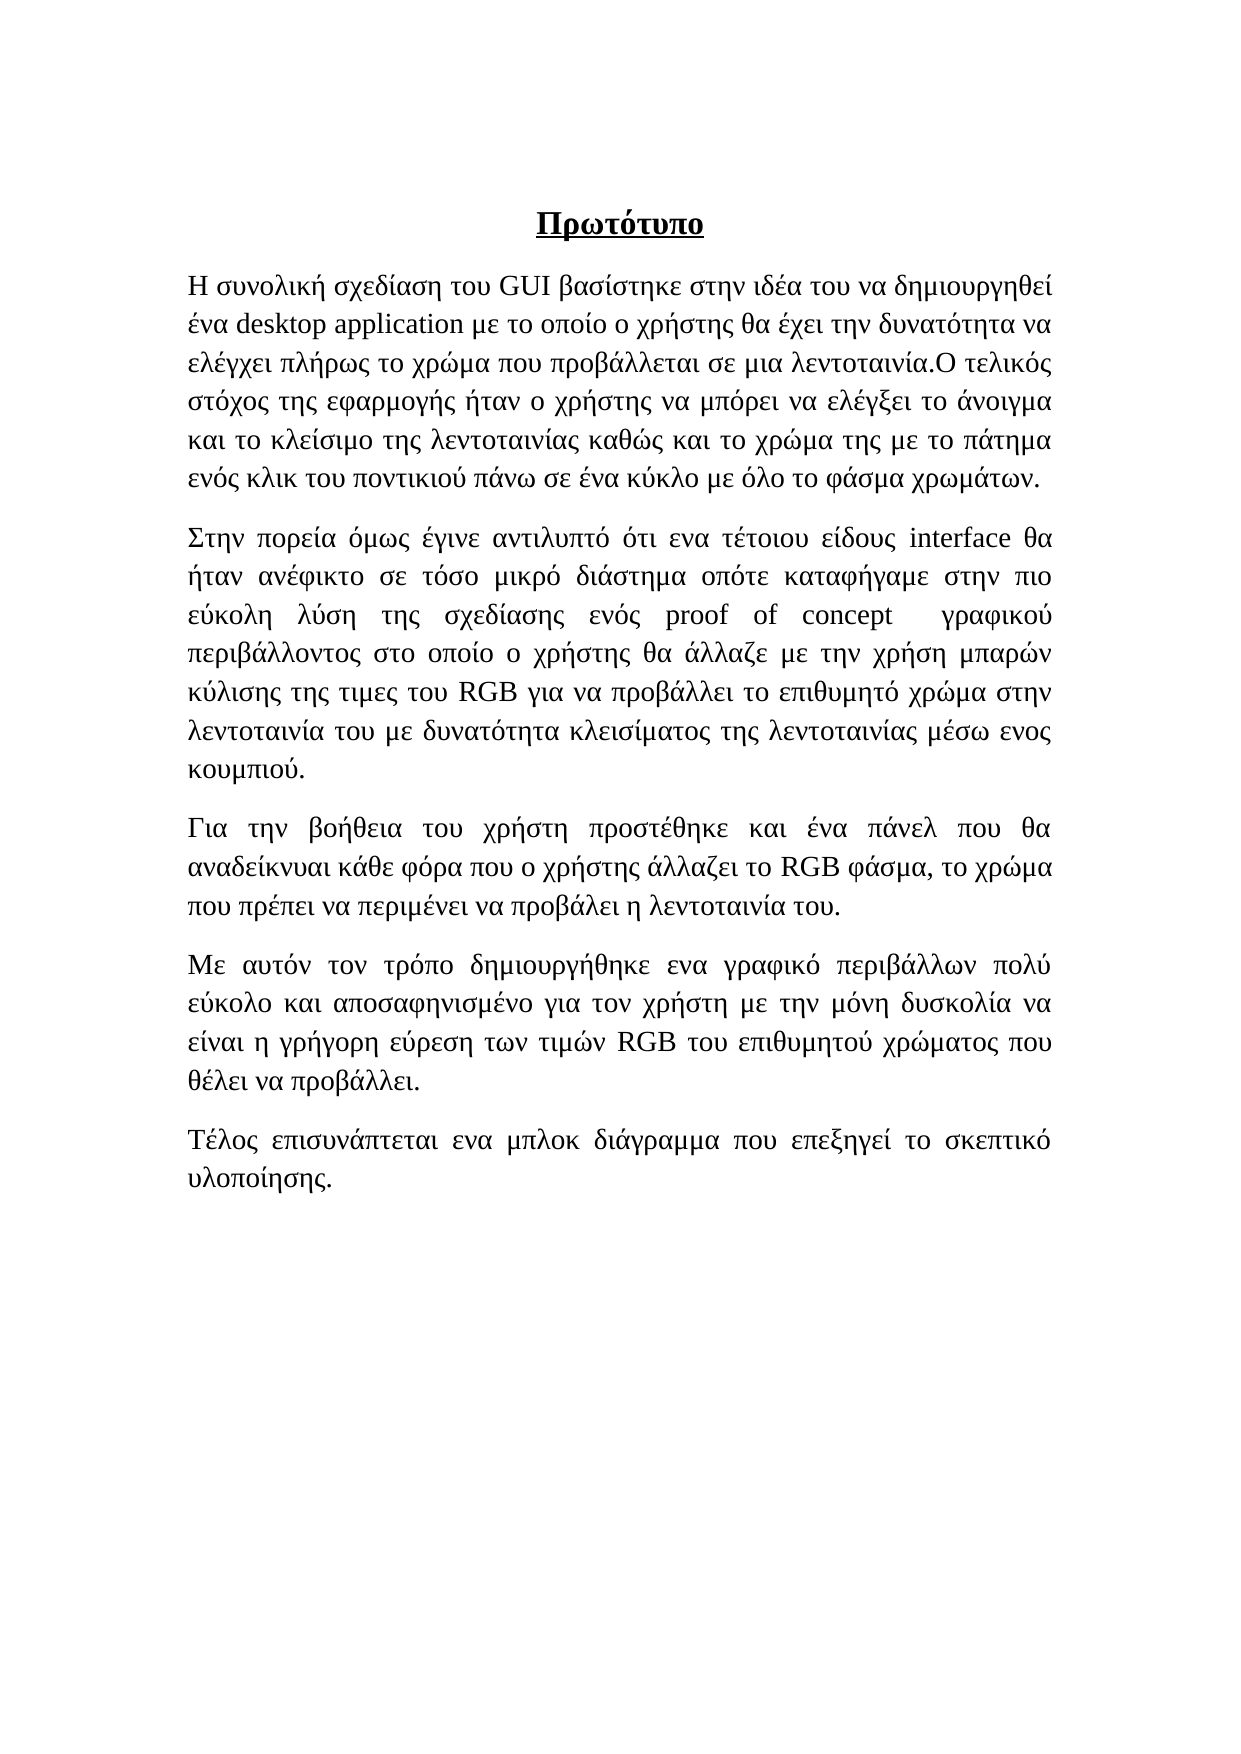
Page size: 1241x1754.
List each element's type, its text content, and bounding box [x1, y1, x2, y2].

text Πρωτότυπο [187, 203, 1053, 241]
text Τέλος επισυνάπτεται ενα μπλοκ διάγραμμα που επεξηγεί το σκεπτικό υλοποίησης. [187, 1122, 1053, 1194]
text Για την βοήθεια του χρήστη προστέθηκε και ένα πάνελ που θα αναδείκνυαι κάθε φόρα που ο χρήστης άλλαζει το RGB φάσμα, το χρώμα που πρέπει να περιμένει να προβάλει η λεντοταινία του. [187, 811, 1053, 921]
text Η συνολική σχεδίαση του GUI βασίστηκε στην ιδέα του να δημιουργηθεί ένα desktop application με το οποίο ο χρήστης θα έχει την δυνατότητα να ελέγχει πλήρως το χρώμα που προβάλλεται σε μια λεντοταινία.Ο τελικός στόχος της εφαρμογής ήταν ο χρήστης να μπόρει να ελέγξει το άνοιγμα και το κλείσιμο της λεντοταινίας καθώς και το χρώμα της με το πάτημα ενός κλικ του ποντικιού πάνω σε ένα κύκλο με όλο το φάσμα χρωμάτων. [187, 268, 1053, 494]
text Στην πορεία όμως έγινε αντιλυπτό ότι ενα τέτοιου είδους interface θα ήταν ανέφικτο σε τόσο μικρό διάστημα οπότε καταφήγαμε στην πιο εύκολη λύση της σχεδίασης ενός proof of concept γραφικού περιβάλλοντος στο οποίο ο χρήστης θα άλλαζε με την χρήση μπαρών κύλισης της τιμες του RGB για να προβάλλει το επιθυμητό χρώμα στην λεντοταινία του με δυνατότητα κλεισίματος της λεντοταινίας μέσω ενος κουμπιού. [187, 520, 1053, 785]
text Με αυτόν τον τρόπο δημιουργήθηκε ενα γραφικό περιβάλλων πολύ εύκολο και αποσαφηνισμένο για τον χρήστη με την μόνη δυσκολία να είναι η γρήγορη εύρεση των τιμών RGB του επιθυμητού χρώματος που θέλει να προβάλλει. [187, 947, 1053, 1096]
